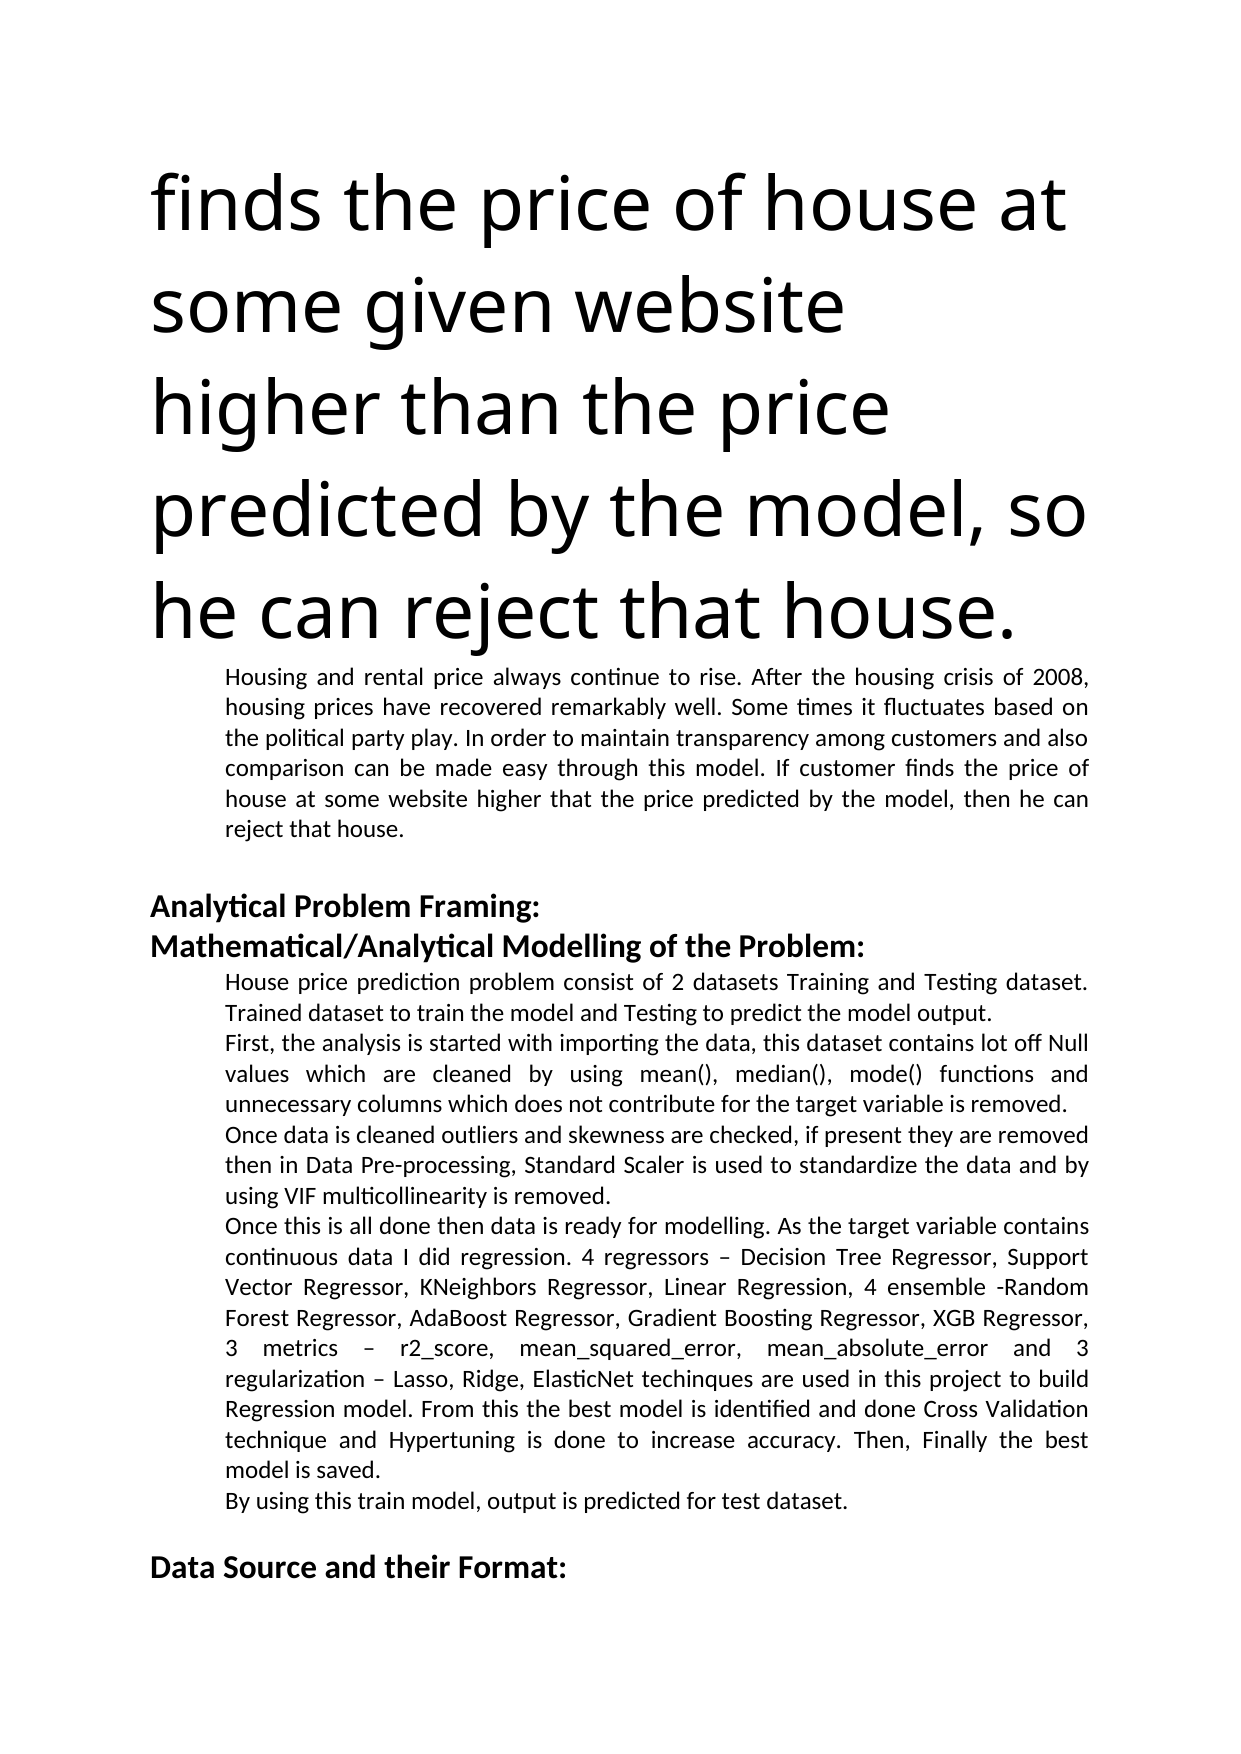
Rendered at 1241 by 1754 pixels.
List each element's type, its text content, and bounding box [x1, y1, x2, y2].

text Analytical Problem Framing: [150, 885, 1090, 926]
text First, the analysis is started with importing the data, this dataset contains lot off Null values which are cleaned by using mean(), median(), mode() functions and unnecessary columns which does not contribute for the target variable is removed. [225, 1027, 1090, 1119]
text House price prediction problem consist of 2 datasets Training and Testing dataset. Trained dataset to train the model and Testing to predict the model output. [225, 966, 1090, 1027]
text Housing and rental price always continue to rise. After the housing crisis of 2008, housing prices have recovered remarkably well. Some times it fluctuates based on the political party play. In order to maintain transparency among customers and also comparison can be made easy through this model. If customer finds the price of house at some website higher that the price predicted by the model, then he can reject that house. [225, 661, 1090, 844]
text Data Source and their Format: [150, 1546, 1090, 1587]
text Mathematical/Analytical Modelling of the Problem: [150, 926, 1090, 966]
text finds the price of house at some given website higher than the price predicted by the model, so [150, 150, 1090, 559]
text Once data is cleaned outliers and skewness are checked, if present they are removed then in Data Pre-processing, Standard Scaler is used to standardize the data and by using VIF multicollinearity is removed. [225, 1119, 1090, 1210]
text Once this is all done then data is ready for modelling. As the target variable contains continuous data I did regression. 4 regressors – Decision Tree Regressor, Support Vector Regressor, KNeighbors Regressor, Linear Regression, 4 ensemble -Random Forest Regressor, AdaBoost Regressor, Gradient Boosting Regressor, XGB Regressor, 3 metrics – r2_score, mean_squared_error, mean_absolute_error and 3 regularization – Lasso, Ridge, ElasticNet techinques are used in this project to build Regression model. From this the best model is identified and done Cross Validation technique and Hypertuning is done to increase accuracy. Then, Finally the best model is saved. [225, 1210, 1090, 1485]
text he can reject that house. [150, 559, 1090, 661]
text By using this train model, output is predicted for test dataset. [225, 1485, 1090, 1516]
